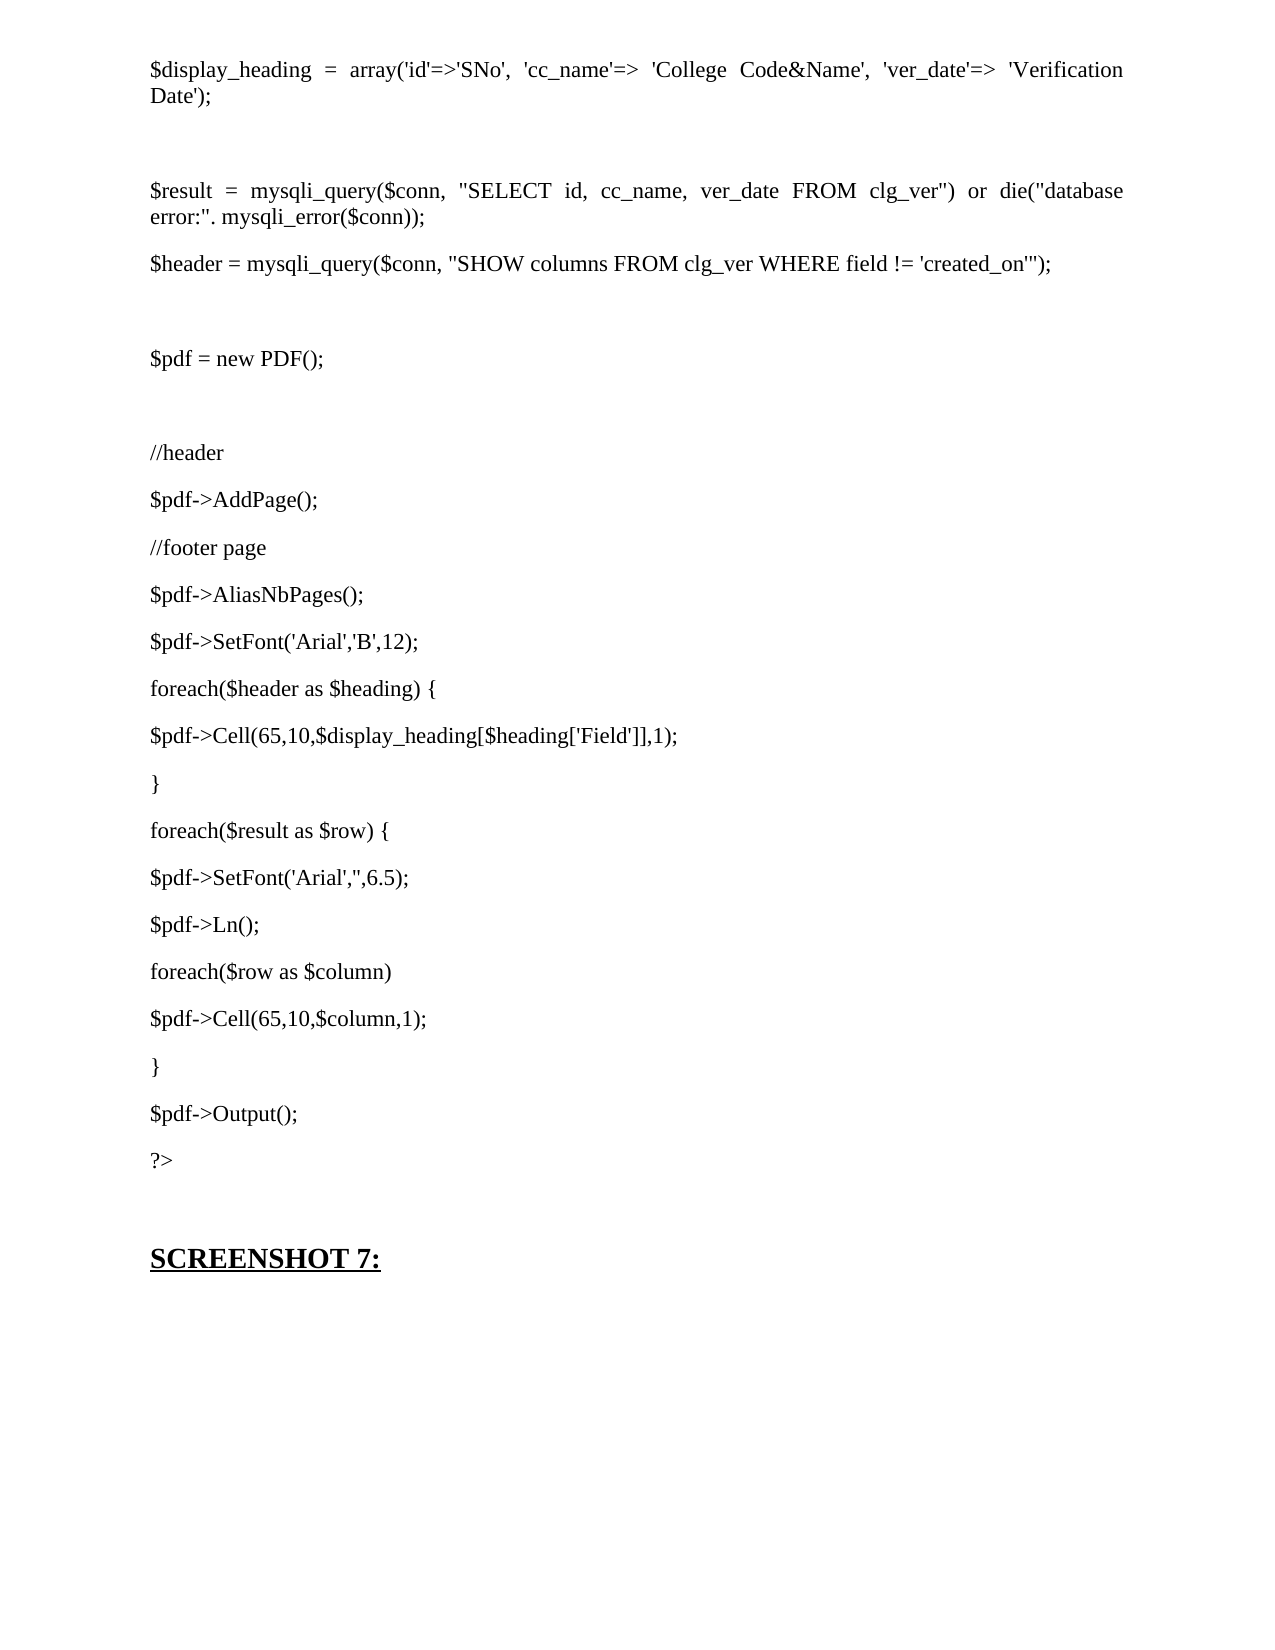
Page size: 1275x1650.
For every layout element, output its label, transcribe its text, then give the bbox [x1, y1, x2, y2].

text $pdf->AddPage(); [150, 486, 1125, 513]
text } [150, 769, 1125, 796]
text } [150, 1053, 1125, 1079]
text foreach($result as $row) { [150, 817, 1125, 843]
text $pdf = new PDF(); [150, 345, 1125, 371]
text foreach($row as $column) [150, 958, 1125, 985]
text //header [150, 439, 1125, 466]
text $pdf->Output(); [150, 1100, 1125, 1126]
text $header = mysqli_query($conn, "SHOW columns FROM clg_ver WHERE field != 'created_on'"); [150, 251, 1125, 277]
text SCREENSHOT 7: [150, 1241, 1125, 1275]
text foreach($header as $heading) { [150, 675, 1125, 702]
text $pdf->Cell(65,10,$display_heading[$heading['Field']],1); [150, 722, 1125, 749]
text $display_heading = array('id'=>'SNo', 'cc_name'=> 'College Code&Name', 'ver_date'=> 'Verification Date'); [150, 56, 1125, 109]
text $pdf->Ln(); [150, 911, 1125, 937]
text $pdf->SetFont('Arial','',6.5); [150, 864, 1125, 890]
text $pdf->SetFont('Arial','B',12); [150, 628, 1125, 654]
text //footer page [150, 534, 1125, 560]
text $pdf->Cell(65,10,$column,1); [150, 1006, 1125, 1032]
text ?> [150, 1147, 1125, 1173]
text $pdf->AliasNbPages(); [150, 581, 1125, 607]
text $result = mysqli_query($conn, "SELECT id, cc_name, ver_date FROM clg_ver") or die("database error:". mysqli_error($conn)); [150, 177, 1125, 230]
